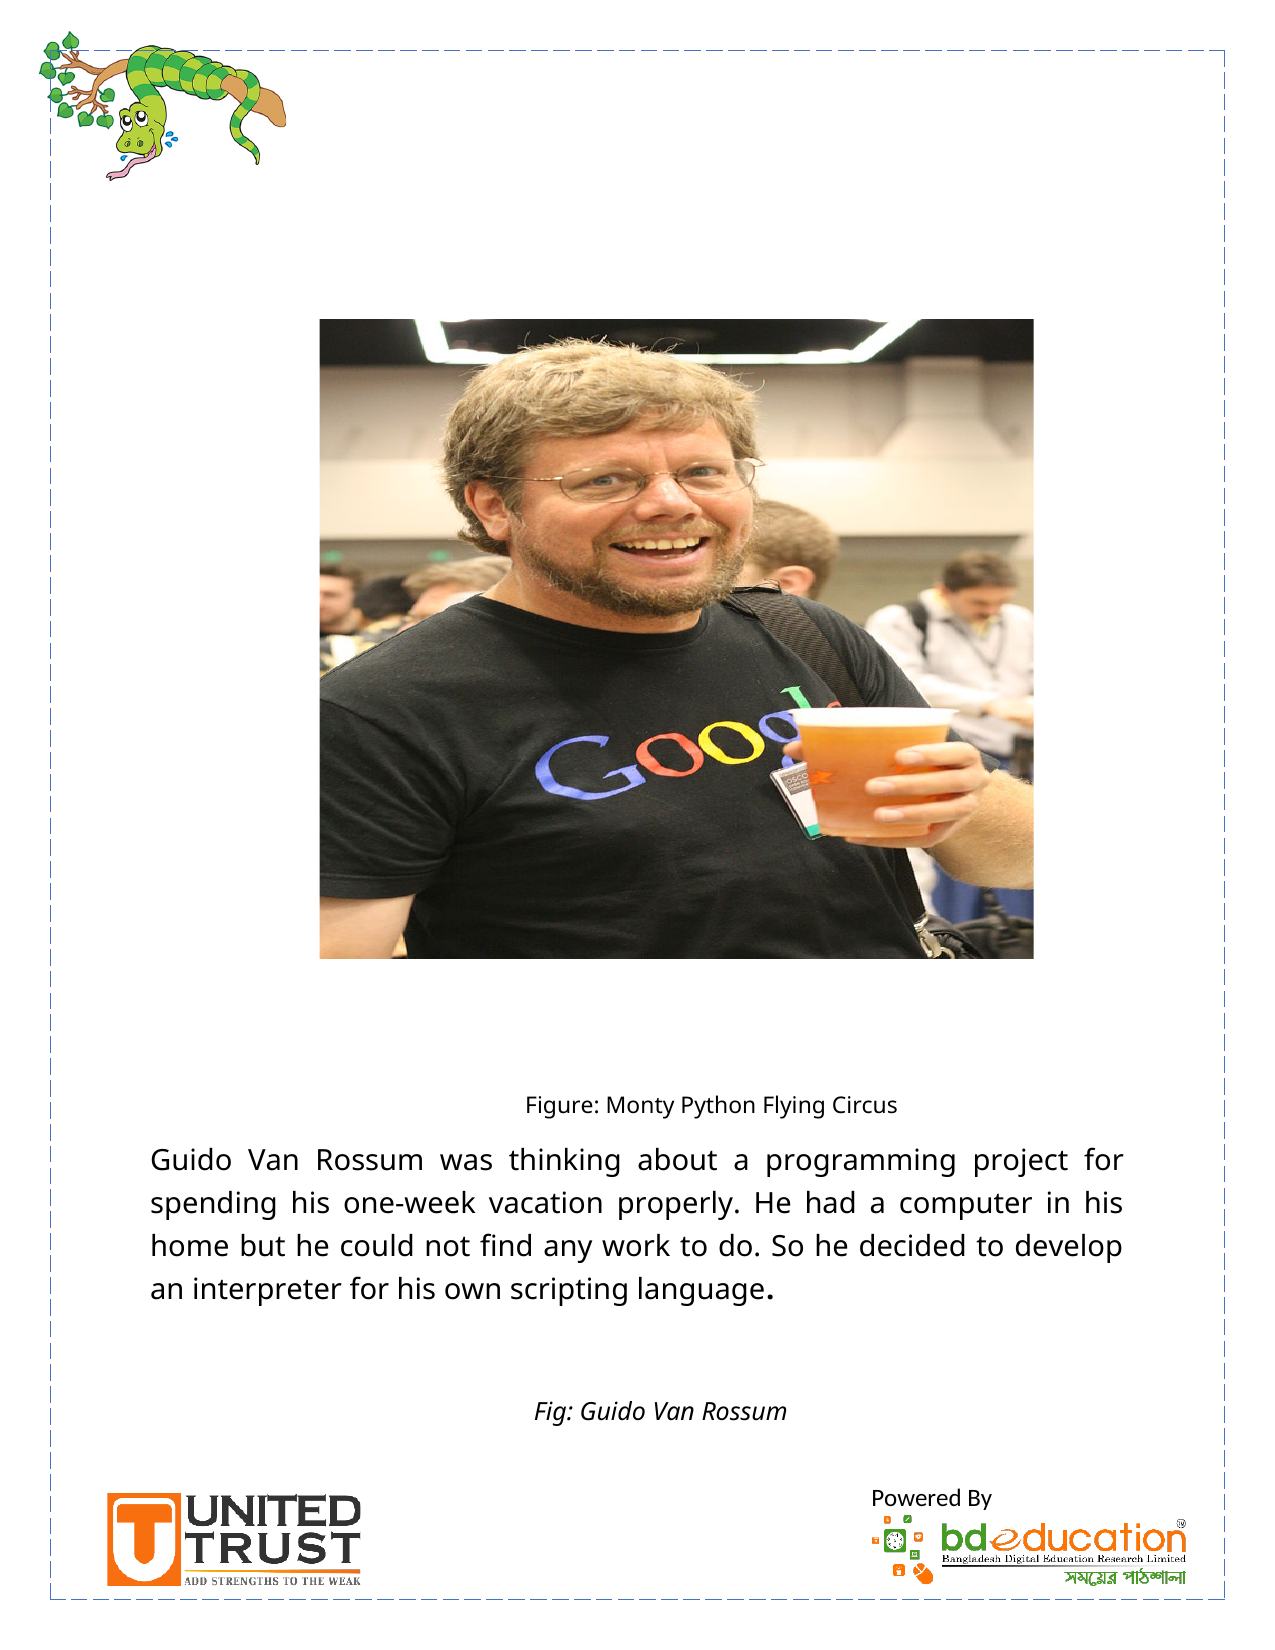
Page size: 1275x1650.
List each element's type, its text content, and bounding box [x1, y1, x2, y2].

picture [319, 319, 1034, 959]
picture [107, 1493, 361, 1586]
text Figure: Monty Python Flying Circus [525, 1089, 1125, 1121]
picture [38, 30, 287, 181]
text Fig: Guido Van Rossum [450, 1393, 1125, 1427]
text Guido Van Rossum was thinking about a programming project for spending his one-week vacation properly. He had a computer in his home but he could not find any work to do. So he decided to develop an interpreter for his own scripting language. [150, 1140, 1125, 1308]
picture [872, 1515, 1186, 1586]
